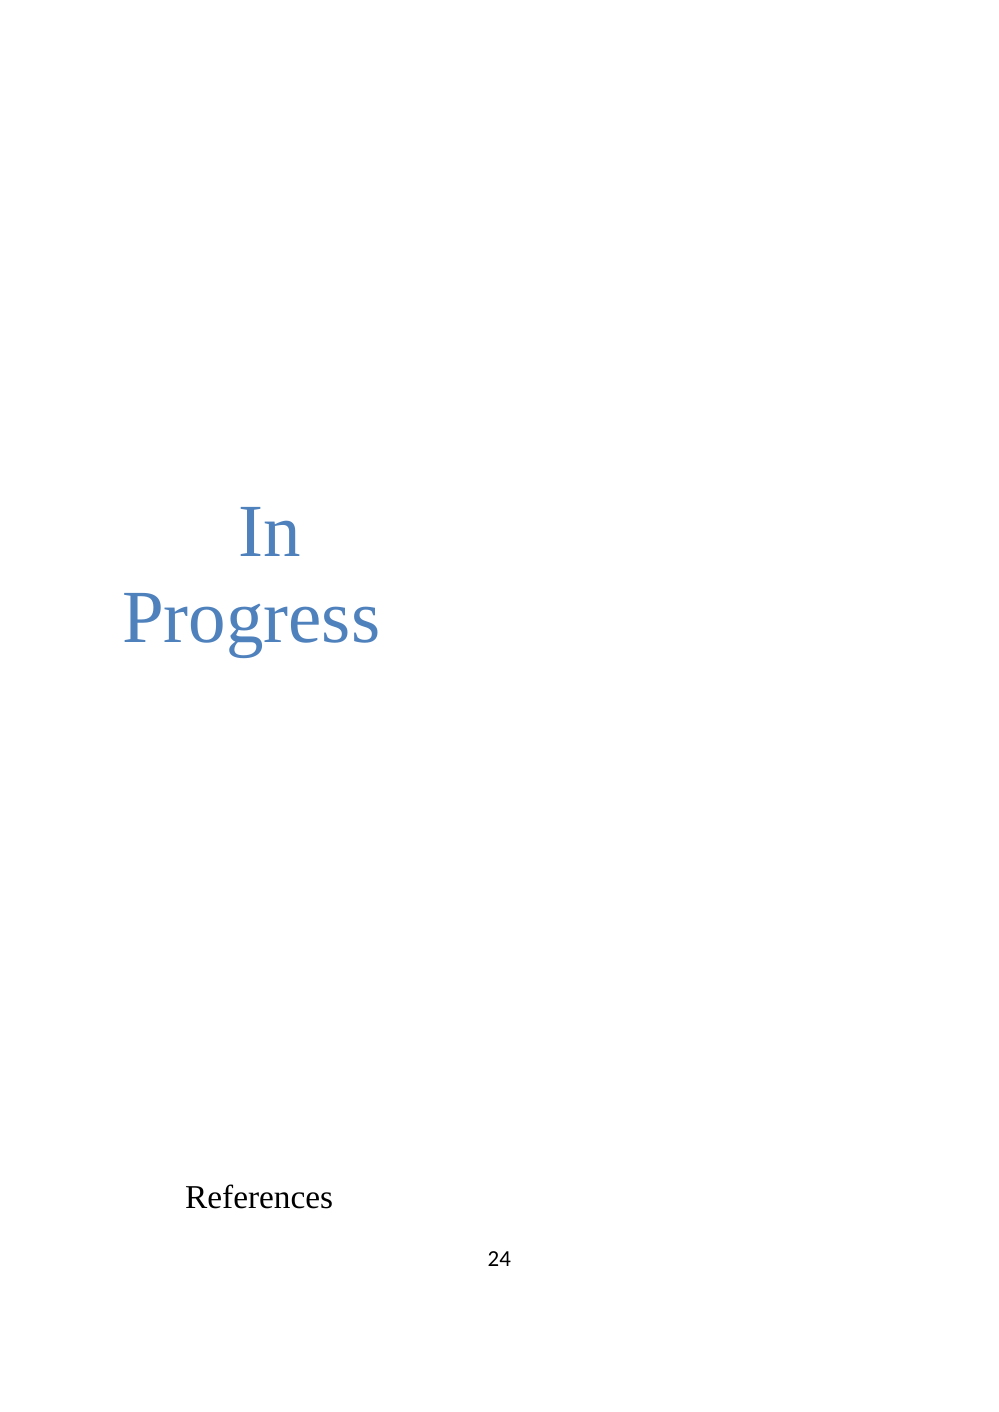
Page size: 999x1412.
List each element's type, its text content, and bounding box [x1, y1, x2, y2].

text References [148, 1177, 850, 1216]
